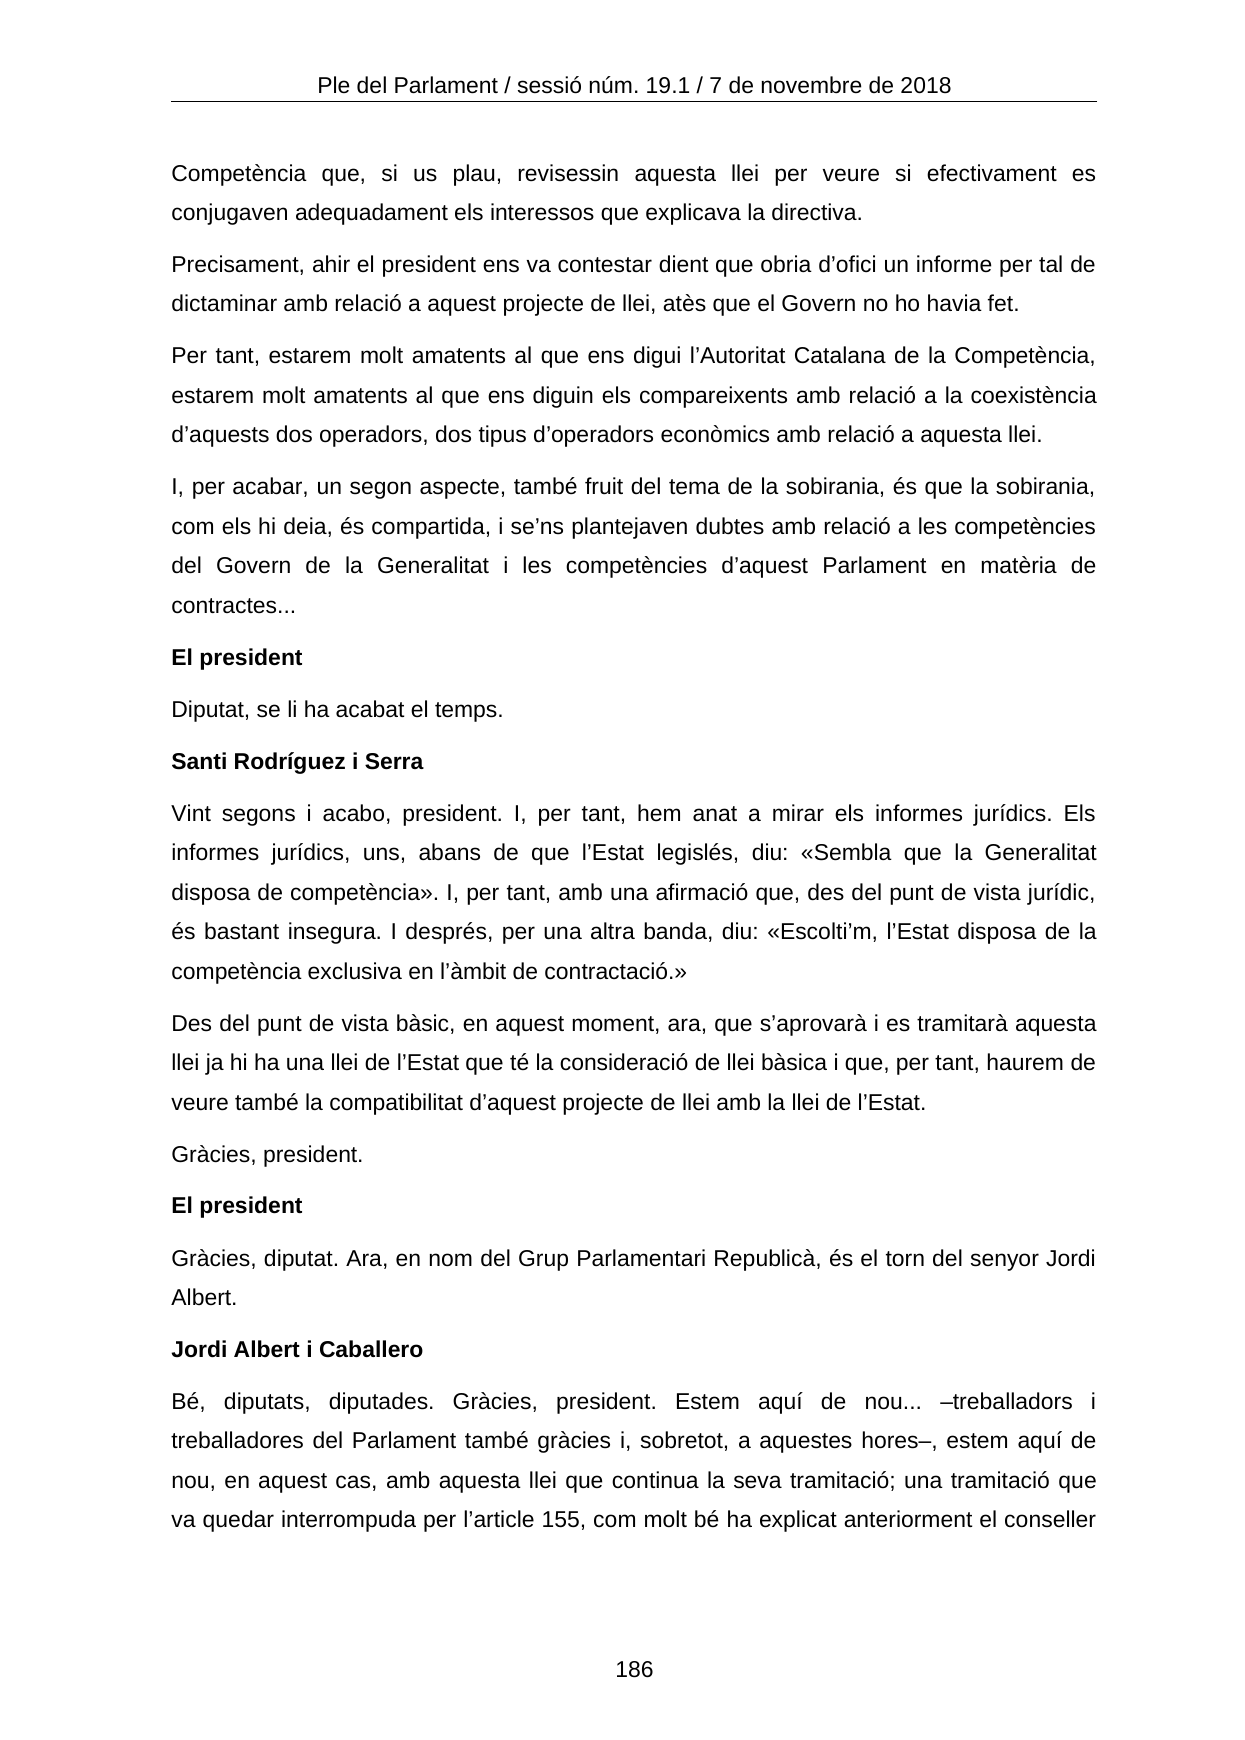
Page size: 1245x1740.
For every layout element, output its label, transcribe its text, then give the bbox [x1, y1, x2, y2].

text Precisament, ahir el president ens va contestar dient que obria d’ofici un informe per tal de dictaminar amb relació a aquest projecte de llei, atès que el Govern no ho havia fet. [171, 251, 1097, 317]
text Gràcies, diputat. Ara, en nom del Grup Parlamentari Republicà, és el torn del senyor Jordi Albert. [171, 1244, 1097, 1310]
text I, per acabar, un segon aspecte, també fruit del tema de la sobirania, és que la sobirania, com els hi deia, és compartida, i se’ns plantejaven dubtes amb relació a les competències del Govern de la Generalitat i les competències d’aquest Parlament en matèria de contractes... [171, 473, 1097, 618]
text Des del punt de vista bàsic, en aquest moment, ara, que s’aprovarà i es tramitarà aquesta llei ja hi ha una llei de l’Estat que té la consideració de llei bàsica i que, per tant, haurem de veure també la compatibilitat d’aquest projecte de llei amb la llei de l’Estat. [171, 1009, 1097, 1115]
text El president [171, 1192, 1097, 1219]
text El president [171, 644, 1097, 670]
text Jordi Albert i Caballero [171, 1336, 1097, 1362]
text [171, 159, 1097, 225]
text Santi Rodríguez i Serra [171, 748, 1097, 774]
text Vint segons i acabo, president. I, per tant, hem anat a mirar els informes jurídics. Els informes jurídics, uns, abans de que l’Estat legislés, diu: «Sembla que la Generalitat disposa de competència». I, per tant, amb una afirmació que, des del punt de vista jurídic, és bastant insegura. I després, per una altra banda, diu: «Escolti’m, l’Estat disposa de la competència exclusiva en l’àmbit de contractació.» [171, 800, 1097, 984]
text Per tant, estarem molt amatents al que ens digui l’Autoritat Catalana de la Competència, estarem molt amatents al que ens diguin els compareixents amb relació a la coexistència d’aquests dos operadors, dos tipus d’operadors econòmics amb relació a aquesta llei. [171, 342, 1097, 448]
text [171, 1388, 1097, 1533]
text Gràcies, president. [171, 1141, 1097, 1167]
text Diputat, se li ha acabat el temps. [171, 696, 1097, 722]
